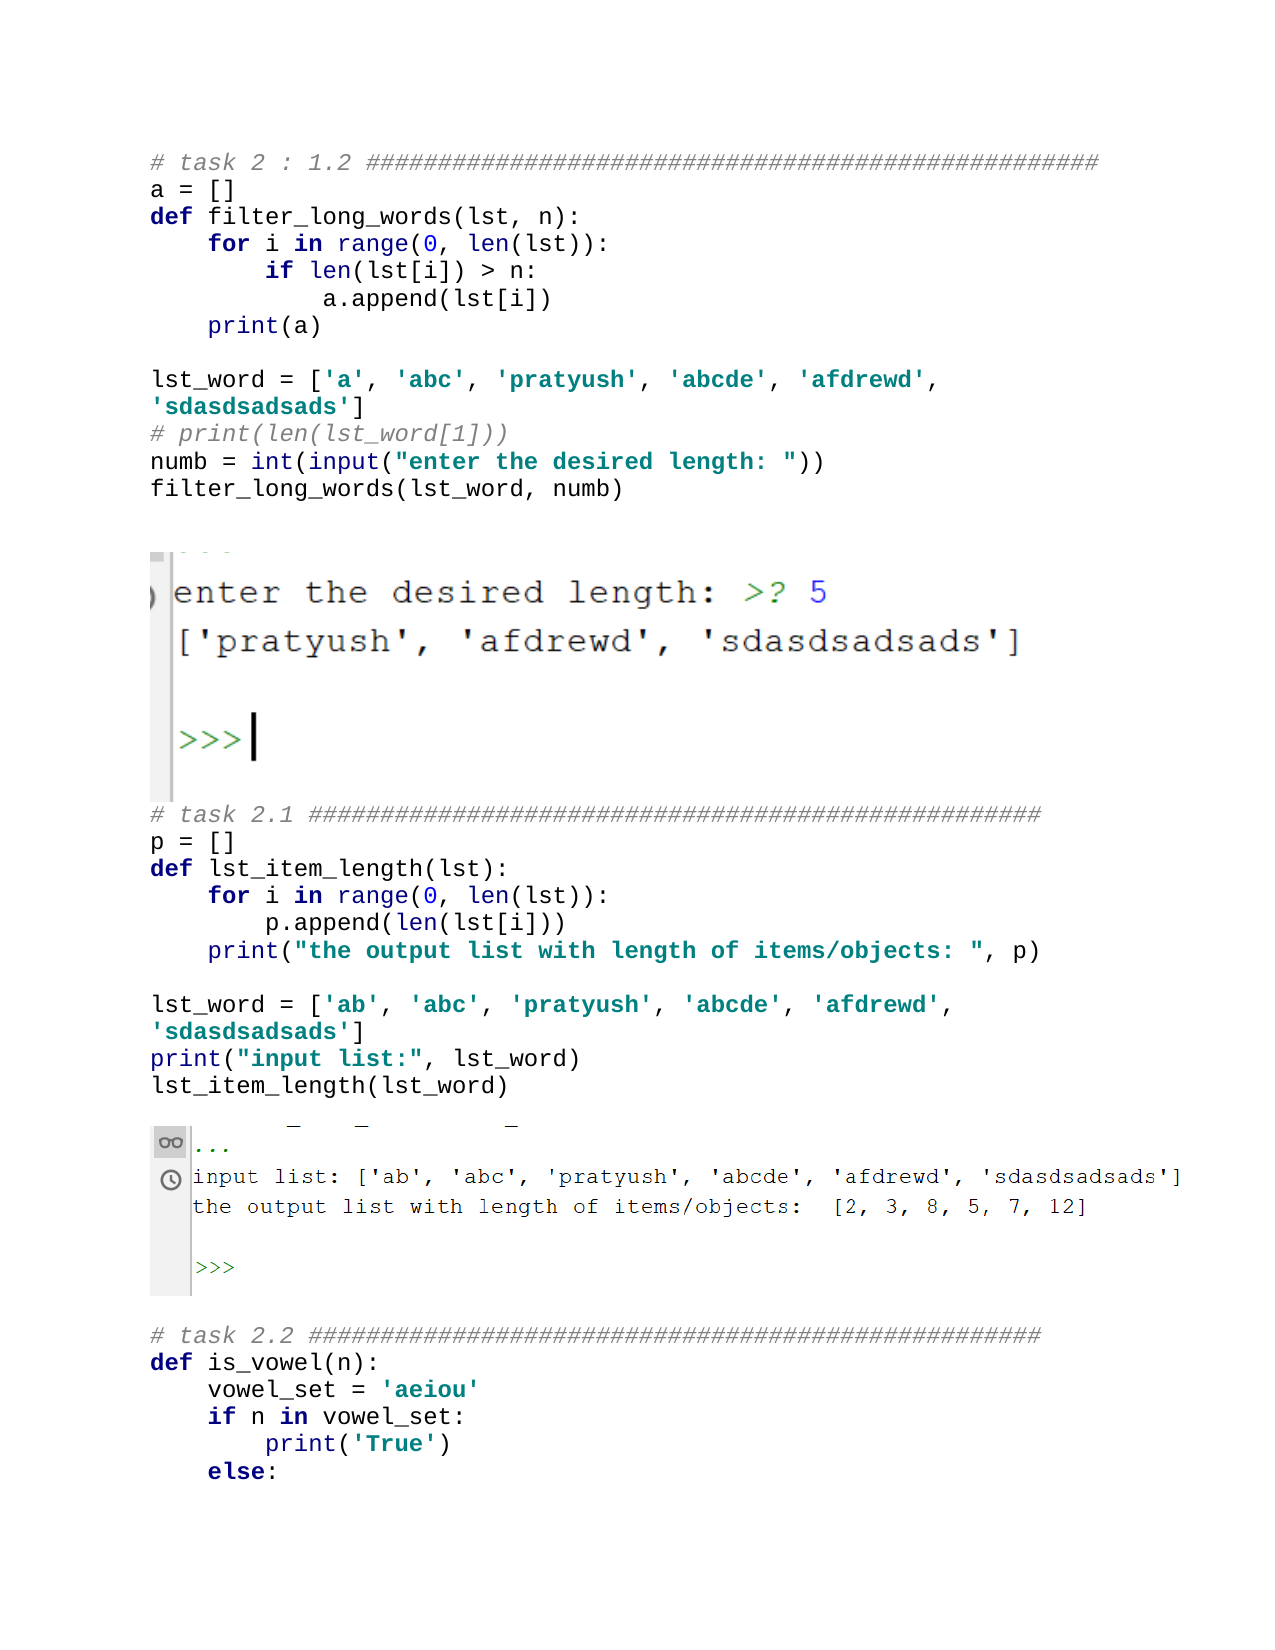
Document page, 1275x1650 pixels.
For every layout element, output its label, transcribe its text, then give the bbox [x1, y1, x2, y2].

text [150, 150, 1125, 527]
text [150, 1296, 1125, 1486]
picture [150, 1126, 1220, 1296]
text # task 2.1 ################################################### p = [] def lst_item_length(lst): for i in range(0, len(lst)): p.append(len(lst[i])) print("the output list with length of items/objects: ", p) lst_word = ['ab', 'abc', 'pratyush', 'abcde', 'afdrewd', 'sdasdsadsads'] print("input list:", lst_word) lst_item_length(lst_word) [150, 802, 1125, 1101]
picture [150, 552, 1275, 802]
